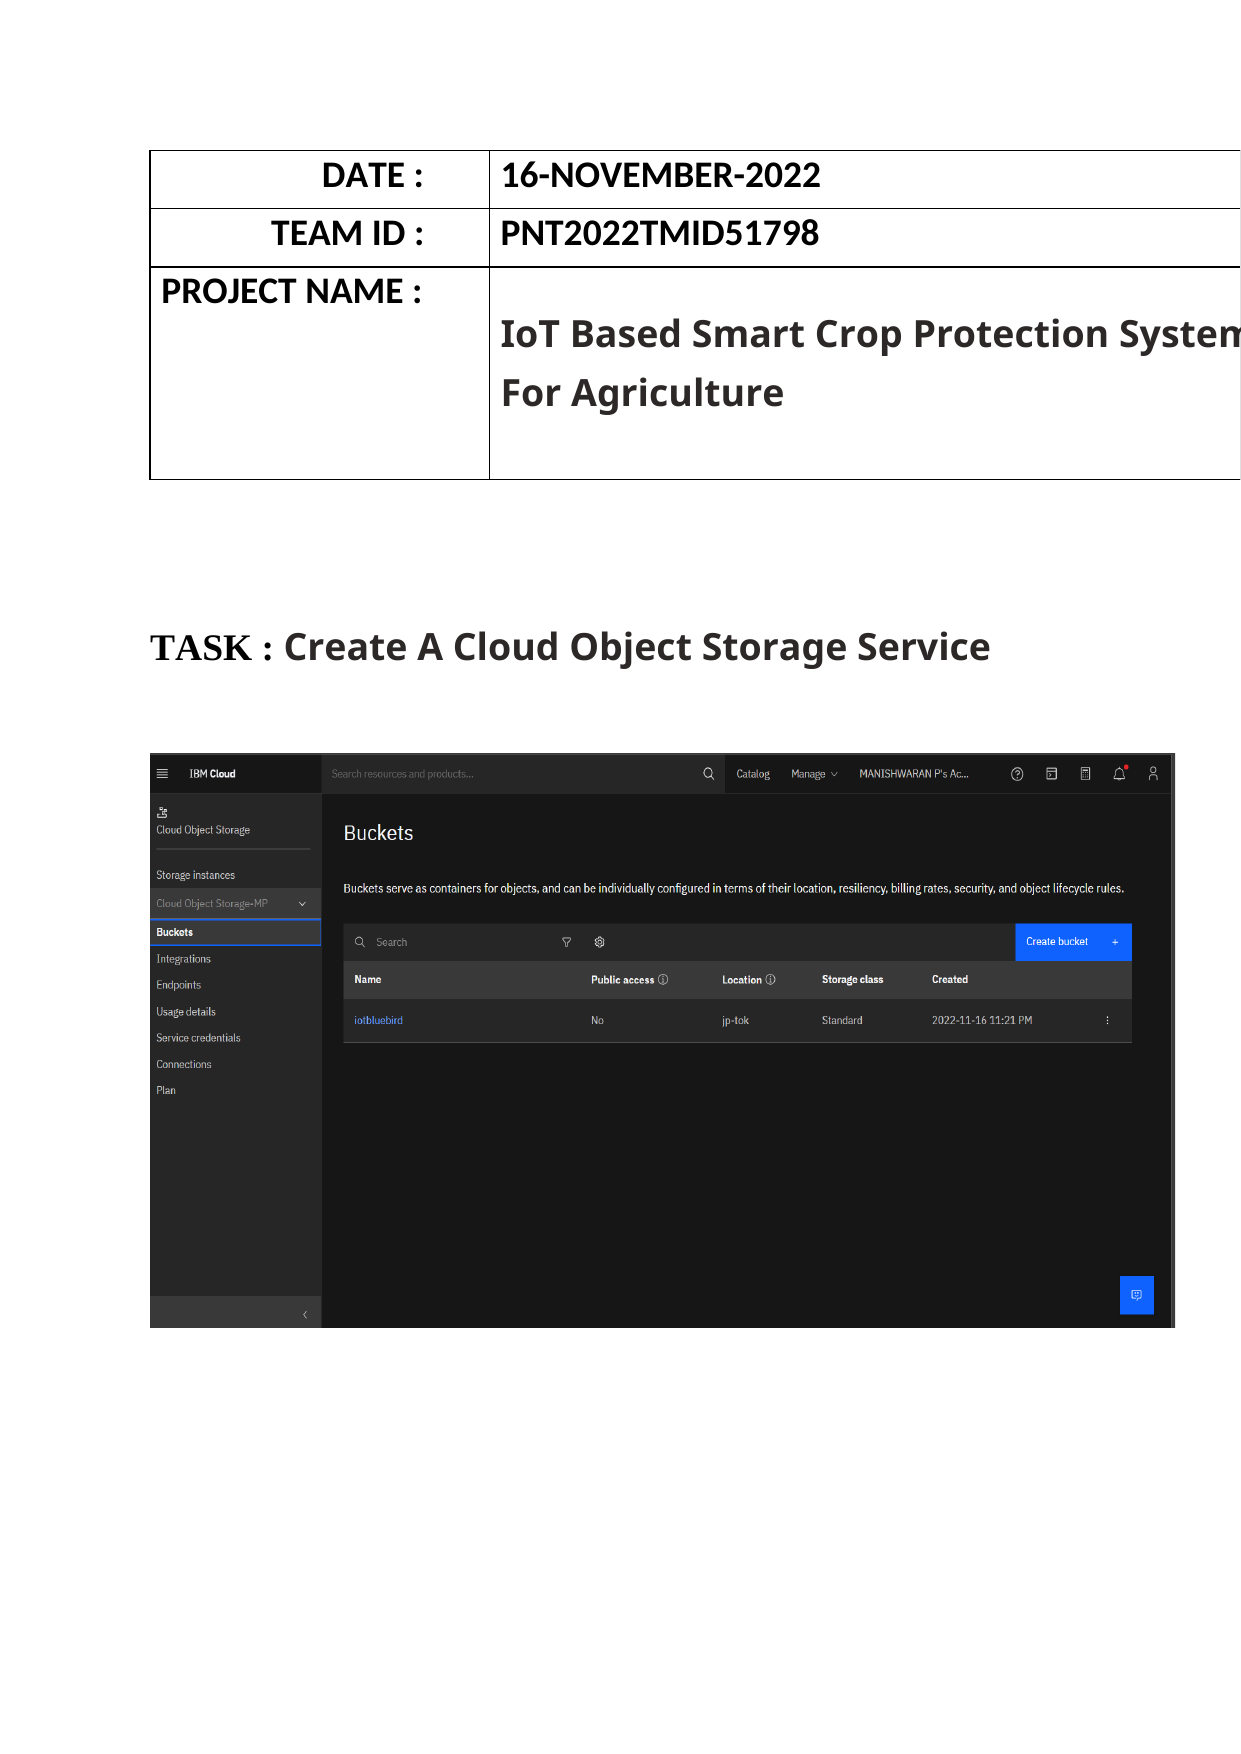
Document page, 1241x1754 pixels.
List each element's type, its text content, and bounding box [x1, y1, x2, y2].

picture [150, 753, 1175, 1328]
table_cell IoT Based Smart Crop Protection System For Agriculture [490, 268, 1240, 479]
subtitle TASK : Create A Cloud Object Storage Service [150, 621, 1090, 672]
table_cell PNT2022TMID51798 [490, 209, 1240, 266]
table_cell PROJECT NAME : [151, 268, 489, 479]
table_header DATE : [151, 151, 489, 208]
table_header 16-NOVEMBER-2022 [490, 151, 1240, 208]
table_cell TEAM ID : [151, 209, 489, 266]
